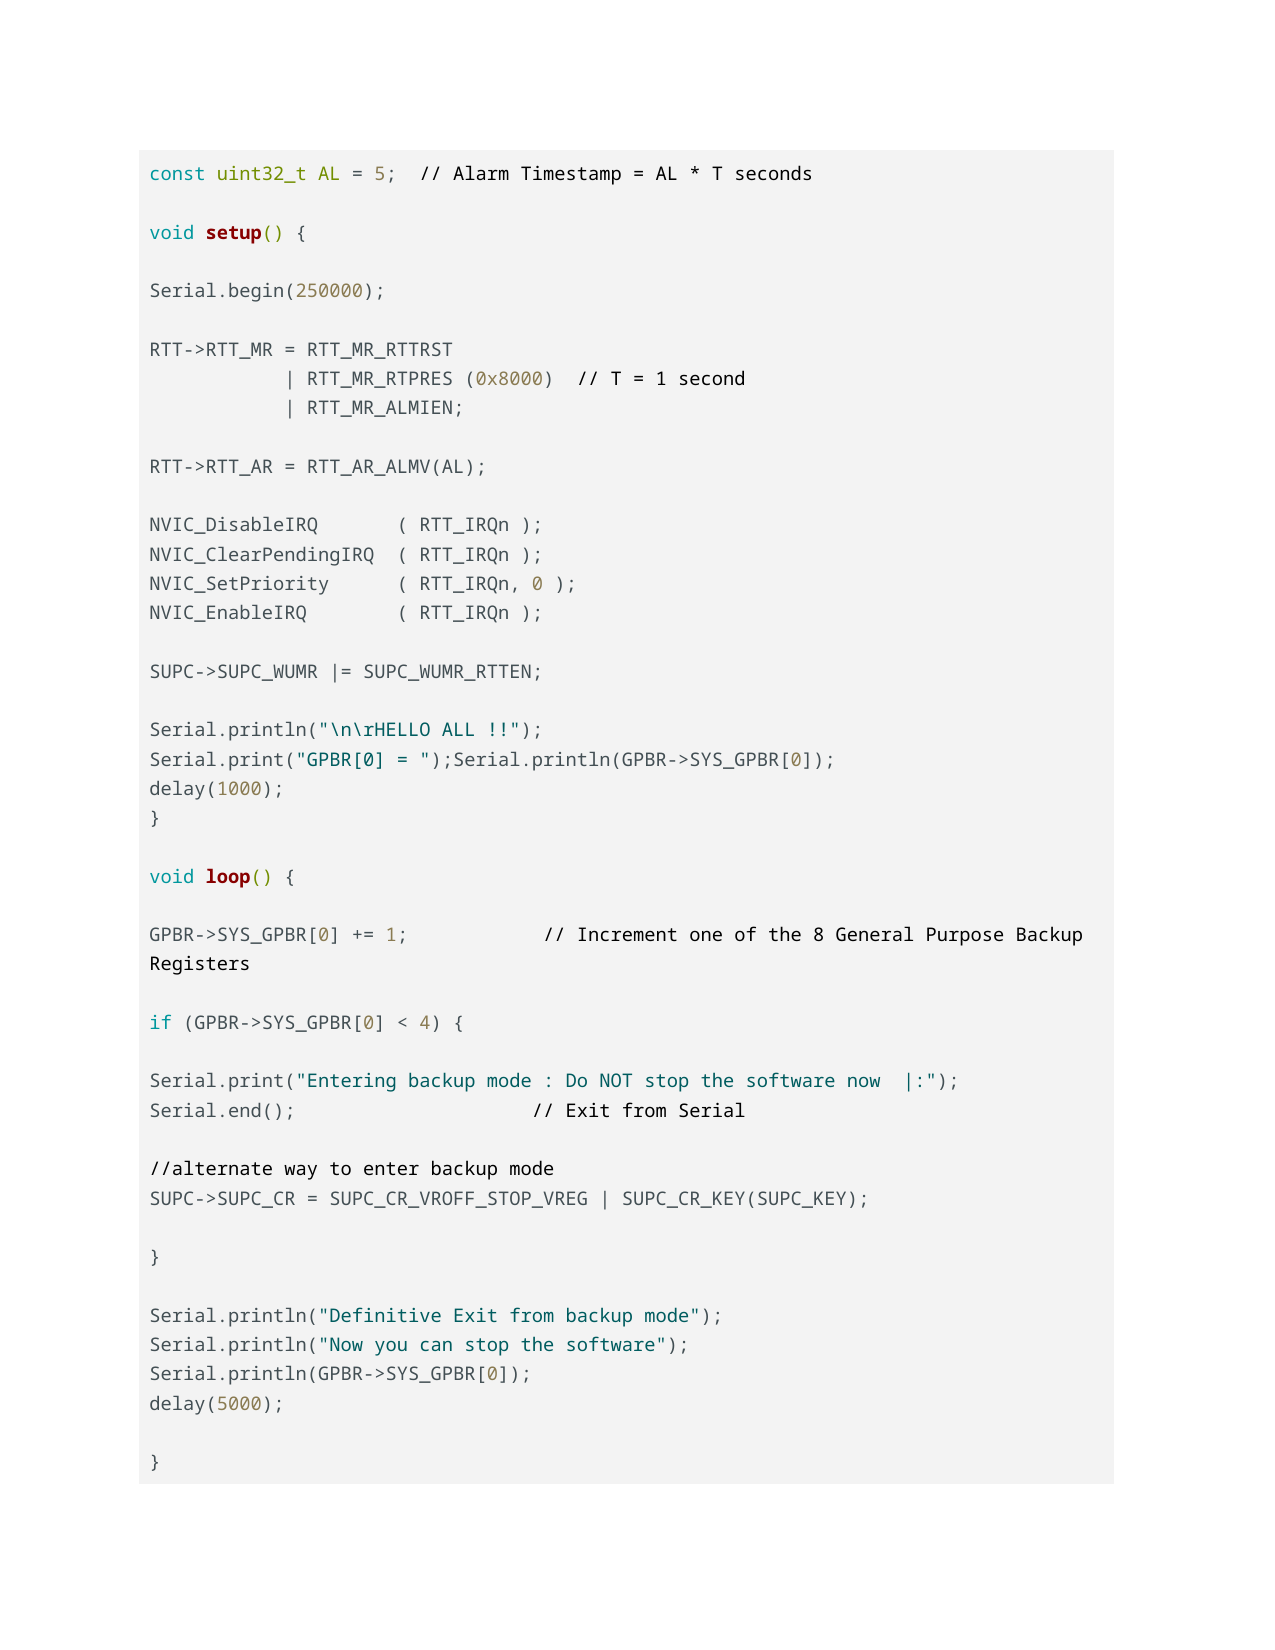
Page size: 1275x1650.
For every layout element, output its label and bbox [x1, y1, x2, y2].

table_header [139, 150, 1114, 1484]
